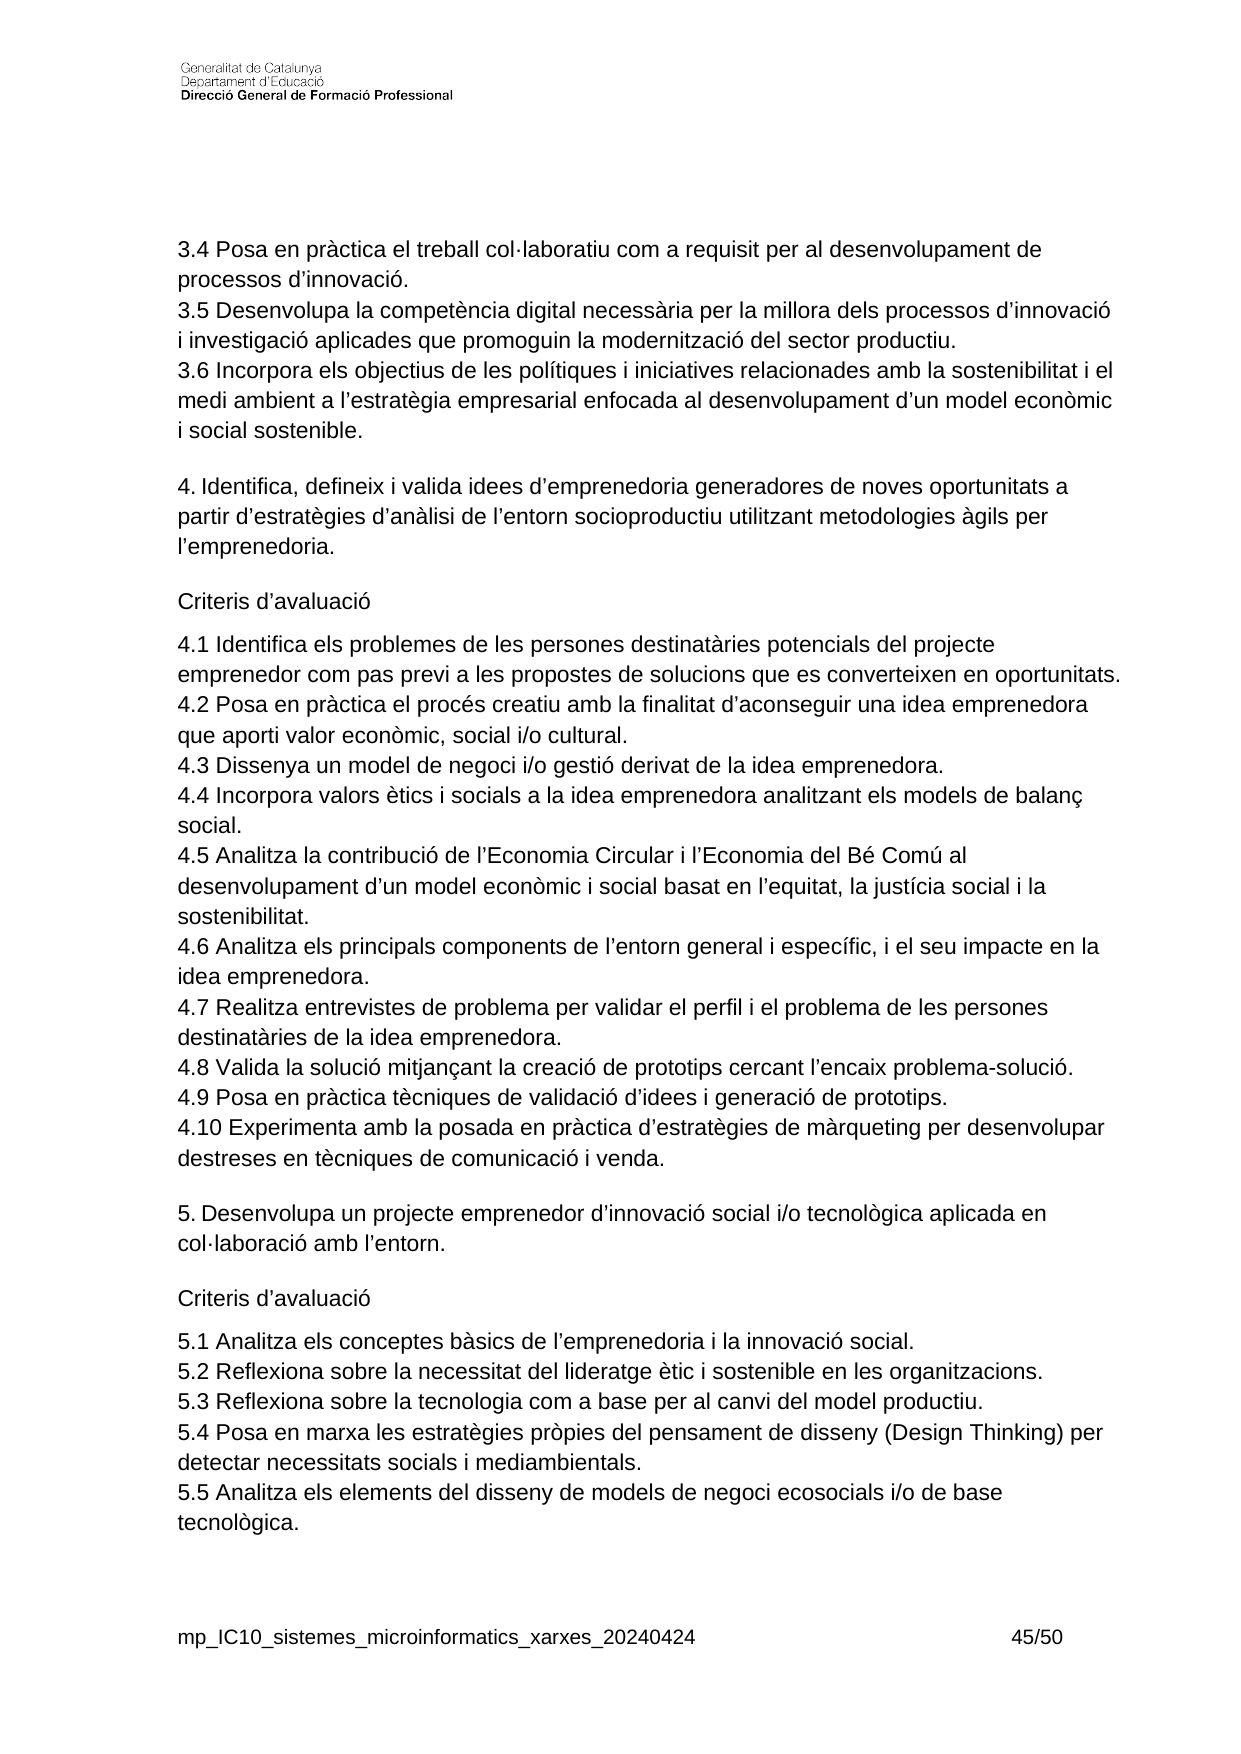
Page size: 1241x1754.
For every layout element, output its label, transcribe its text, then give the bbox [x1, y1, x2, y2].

text 4.7 Realitza entrevistes de problema per validar el perfil i el problema de les persones destinatàries de la idea emprenedora. [177, 993, 1122, 1050]
picture [177, 59, 457, 106]
text 4.9 Posa en pràctica tècniques de validació d’idees i generació de prototips. [177, 1084, 1122, 1111]
text 5.3 Reflexiona sobre la tecnologia com a base per al canvi del model productiu. [177, 1388, 1122, 1415]
text 4.5 Analitza la contribució de l’Economia Circular i l’Economia del Bé Comú al desenvolupament d’un model econòmic i social basat en l’equitat, la justícia social i la sostenibilitat. [177, 842, 1122, 929]
text 4.3 Dissenya un model de negoci i/o gestió derivat de la idea emprenedora. [177, 752, 1122, 778]
list Desenvolupa un projecte emprenedor d’innovació social i/o tecnològica aplicada en col·laboració amb l’entorn. [177, 1200, 1122, 1256]
text Criteris d’avaluació [177, 1285, 1122, 1312]
text 4.2 Posa en pràctica el procés creatiu amb la finalitat d’aconseguir una idea emprenedora que aporti valor econòmic, social i/o cultural. [177, 691, 1122, 748]
text 4.6 Analitza els principals components de l’entorn general i específic, i el seu impacte en la idea emprenedora. [177, 933, 1122, 990]
text 4.1 Identifica els problemes de les persones destinatàries potencials del projecte emprenedor com pas previ a les propostes de solucions que es converteixen en oportunitats. [177, 631, 1122, 688]
text 4.10 Experimenta amb la posada en pràctica d’estratègies de màrqueting per desenvolupar destreses en tècniques de comunicació i venda. [177, 1114, 1122, 1171]
text 5.2 Reflexiona sobre la necessitat del lideratge ètic i sostenible en les organitzacions. [177, 1358, 1122, 1384]
text 4.8 Valida la solució mitjançant la creació de prototips cercant l’encaix problema-solució. [177, 1054, 1122, 1080]
text 3.5 Desenvolupa la competència digital necessària per la millora dels processos d’innovació i investigació aplicades que promoguin la modernització del sector productiu. [177, 297, 1122, 353]
text 5.5 Analitza els elements del disseny de models de negoci ecosocials i/o de base tecnològica. [177, 1479, 1122, 1536]
text 3.6 Incorpora els objectius de les polítiques i iniciatives relacionades amb la sostenibilitat i el medi ambient a l’estratègia empresarial enfocada al desenvolupament d’un model econòmic i social sostenible. [177, 357, 1122, 444]
list Identifica, defineix i valida idees d’emprenedoria generadores de noves oportunitats a partir d’estratègies d’anàlisi de l’entorn socioproductiu utilitzant metodologies àgils per l’emprenedoria. [177, 473, 1122, 559]
text 3.4 Posa en pràctica el treball col·laboratiu com a requisit per al desenvolupament de processos d’innovació. [177, 236, 1122, 293]
text 5.4 Posa en marxa les estratègies pròpies del pensament de disseny (Design Thinking) per detectar necessitats socials i mediambientals. [177, 1418, 1122, 1475]
text 5.1 Analitza els conceptes bàsics de l’emprenedoria i la innovació social. [177, 1328, 1122, 1354]
text 4.4 Incorpora valors ètics i socials a la idea emprenedora analitzant els models de balanç social. [177, 782, 1122, 839]
text Criteris d’avaluació [177, 588, 1122, 615]
